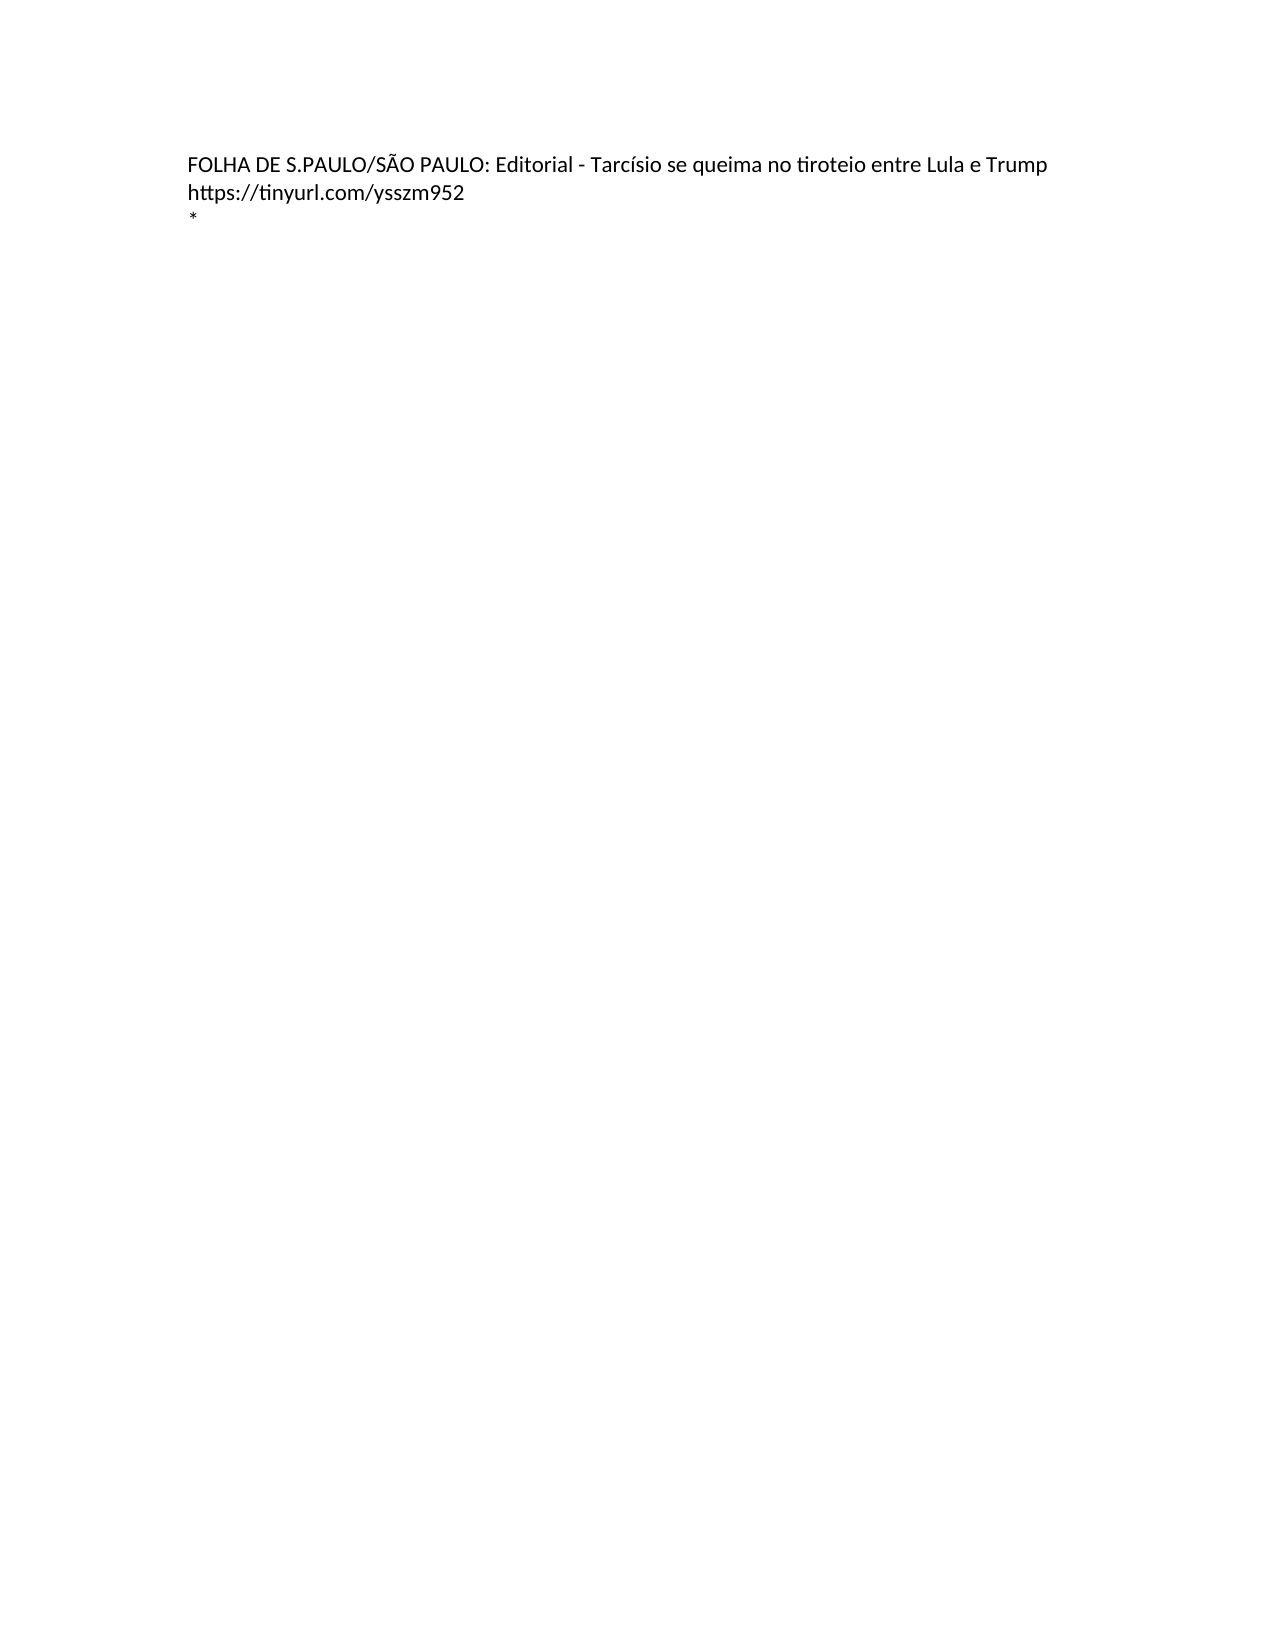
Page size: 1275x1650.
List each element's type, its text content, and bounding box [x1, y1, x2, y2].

text FOLHA DE S.PAULO/SÃO PAULO: Editorial - Tarcísio se queima no tiroteio entre Lula e Trump [187, 150, 1087, 178]
text https://tinyurl.com/ysszm952 [187, 178, 1087, 206]
text * [187, 206, 1087, 234]
